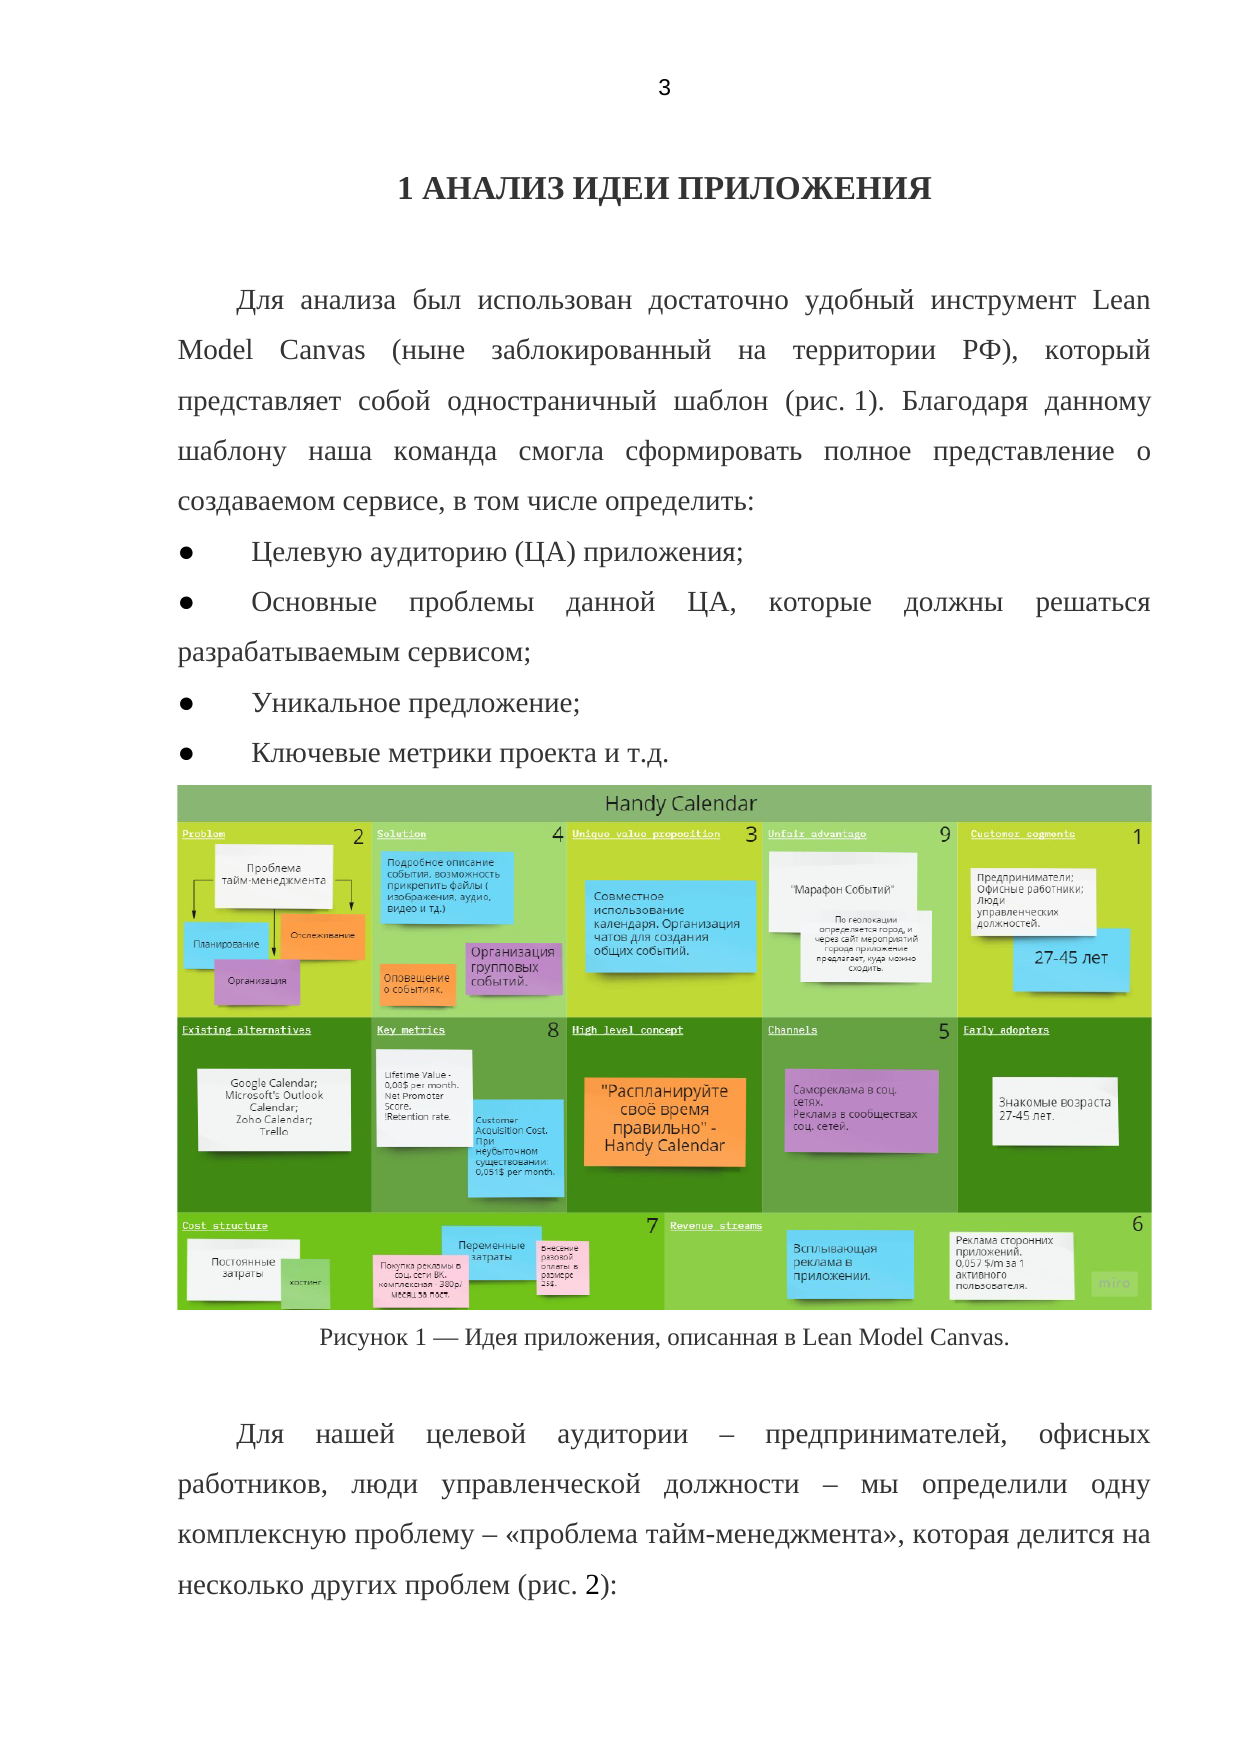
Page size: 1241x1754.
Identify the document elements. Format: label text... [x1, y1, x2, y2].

list Уникальное предложение; [177, 685, 1152, 718]
text Рисунок 1 — Идея приложения, описанная в Lean Model Canvas. [177, 1322, 1152, 1351]
text 1 АНАЛИЗ ИДЕИ ПРИЛОЖЕНИЯ [177, 168, 1152, 206]
list Основные проблемы данной ЦА, которые должны решаться разрабатываемым сервисом; [177, 584, 1152, 668]
picture [177, 785, 1152, 1310]
text Для нашей целевой аудитории – предпринимателей, офисных работников, люди управленческой должности – мы определили одну комплексную проблему – «проблема тайм-менеджмента», которая делится на несколько других проблем (рис. 2): [177, 1416, 1152, 1600]
text Для анализа был использован достаточно удобный инструмент Lean Model Canvas (ныне заблокированный на территории РФ), который представляет собой одностраничный шаблон (рис. 1). Благодаря данному шаблону наша команда смогла сформировать полное представление о создаваемом сервисе, в том числе определить: [177, 282, 1152, 517]
list Ключевые метрики проекта и т.д. [177, 735, 1152, 768]
list Целевую аудиторию (ЦА) приложения; [177, 534, 1152, 567]
